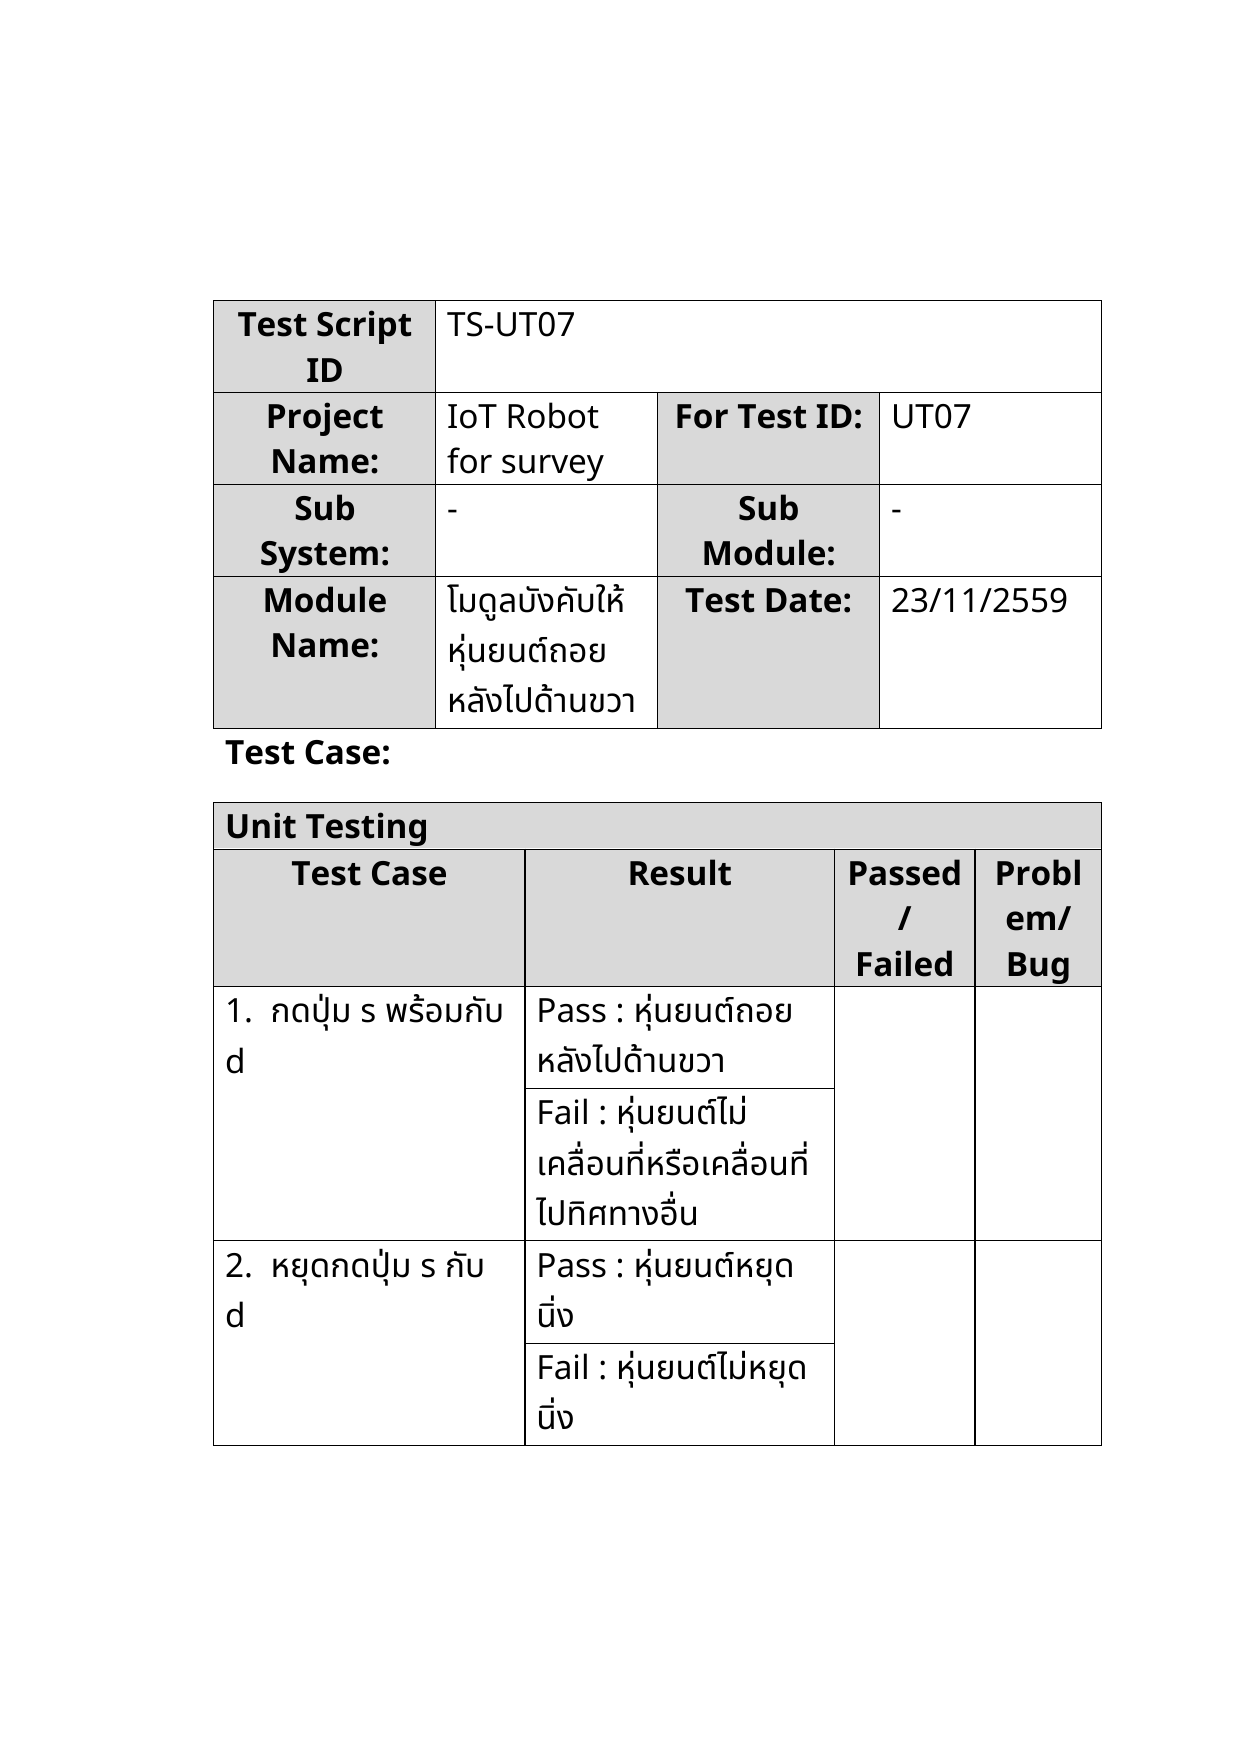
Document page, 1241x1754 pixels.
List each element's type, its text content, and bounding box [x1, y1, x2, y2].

table_header Test Script ID [214, 301, 435, 392]
table_cell IoT Robot for survey [436, 393, 657, 484]
table_cell UT07 [880, 393, 1101, 484]
table_cell Result [526, 850, 834, 986]
table_cell Problem/ Bug [976, 850, 1101, 986]
table_cell [976, 987, 1101, 1240]
table_cell 2. หยุดกดปุ่ม s กับ d [214, 1241, 524, 1444]
table_cell Fail : หุ่นยนต์ไม่เคลื่อนที่หรือเคลื่อนที่ไปทิศทางอื่น [526, 1089, 834, 1240]
table_cell Fail : หุ่นยนต์ไม่หยุดนิ่ง [526, 1344, 834, 1444]
table_cell - [880, 485, 1101, 576]
table_cell - [436, 485, 657, 576]
table_cell [835, 987, 974, 1240]
text Test Case: [225, 729, 1090, 774]
table_cell โมดูลบังคับให้หุ่นยนต์ถอยหลังไปด้านขวา [436, 577, 657, 728]
table_cell Sub Module: [658, 485, 879, 576]
table_cell Test Case [214, 850, 524, 986]
table_cell Passed/ Failed [835, 850, 974, 986]
table_cell Test Date: [658, 577, 879, 728]
table_cell Project Name: [214, 393, 435, 484]
table_cell 23/11/2559 [880, 577, 1101, 728]
table_cell [976, 1241, 1101, 1444]
table_cell Sub System: [214, 485, 435, 576]
table_header TS-UT07 [436, 301, 1101, 392]
table_cell Pass : หุ่นยนต์หยุดนิ่ง [526, 1241, 834, 1342]
table_cell [835, 1241, 974, 1444]
table_cell Module Name: [214, 577, 435, 728]
table_cell For Test ID: [658, 393, 879, 484]
table_cell Pass : หุ่นยนต์ถอยหลังไปด้านขวา [526, 987, 834, 1088]
table_header Unit Testing [214, 803, 1101, 848]
table_cell 1. กดปุ่ม s พร้อมกับ d [214, 987, 524, 1240]
